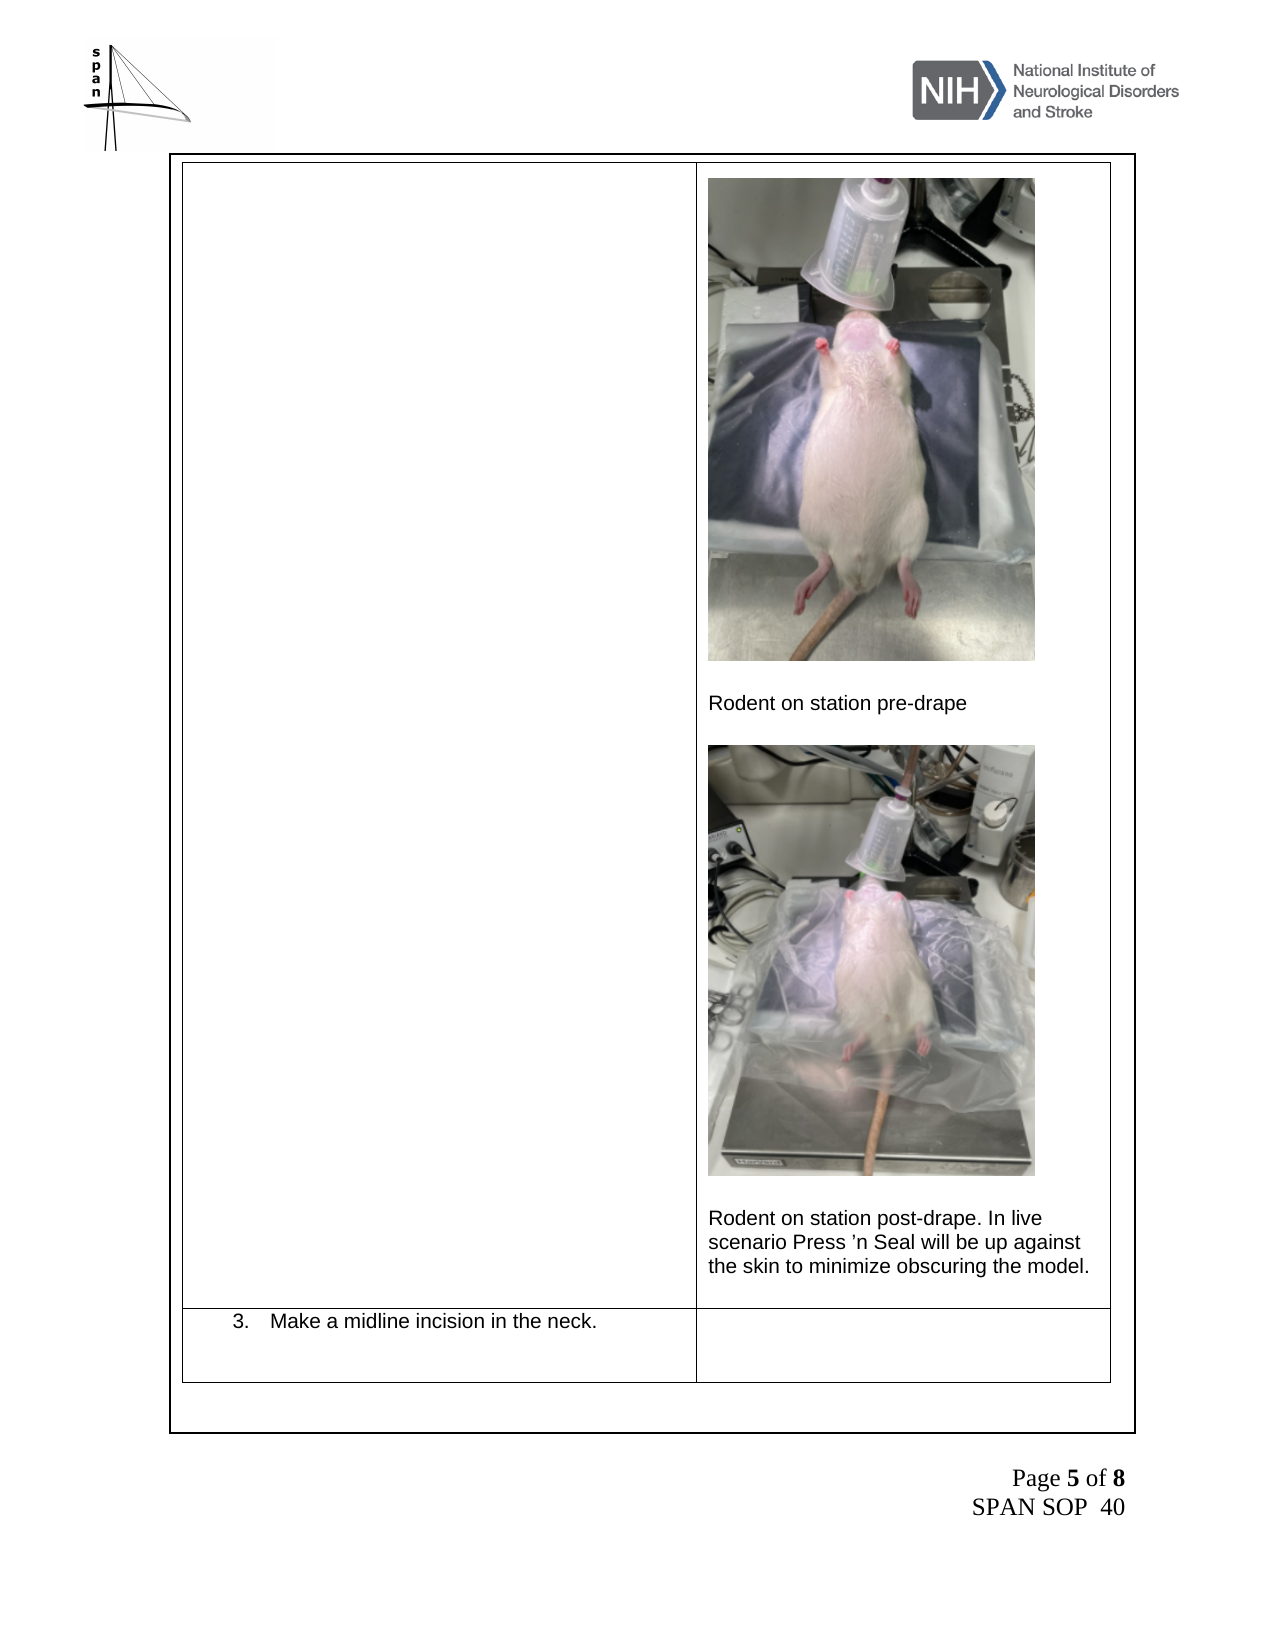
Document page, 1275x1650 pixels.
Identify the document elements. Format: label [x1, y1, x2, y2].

picture [908, 56, 1181, 120]
table_cell [171, 155, 1134, 1432]
picture [708, 745, 1035, 1176]
picture [83, 37, 277, 151]
picture [708, 178, 1035, 661]
